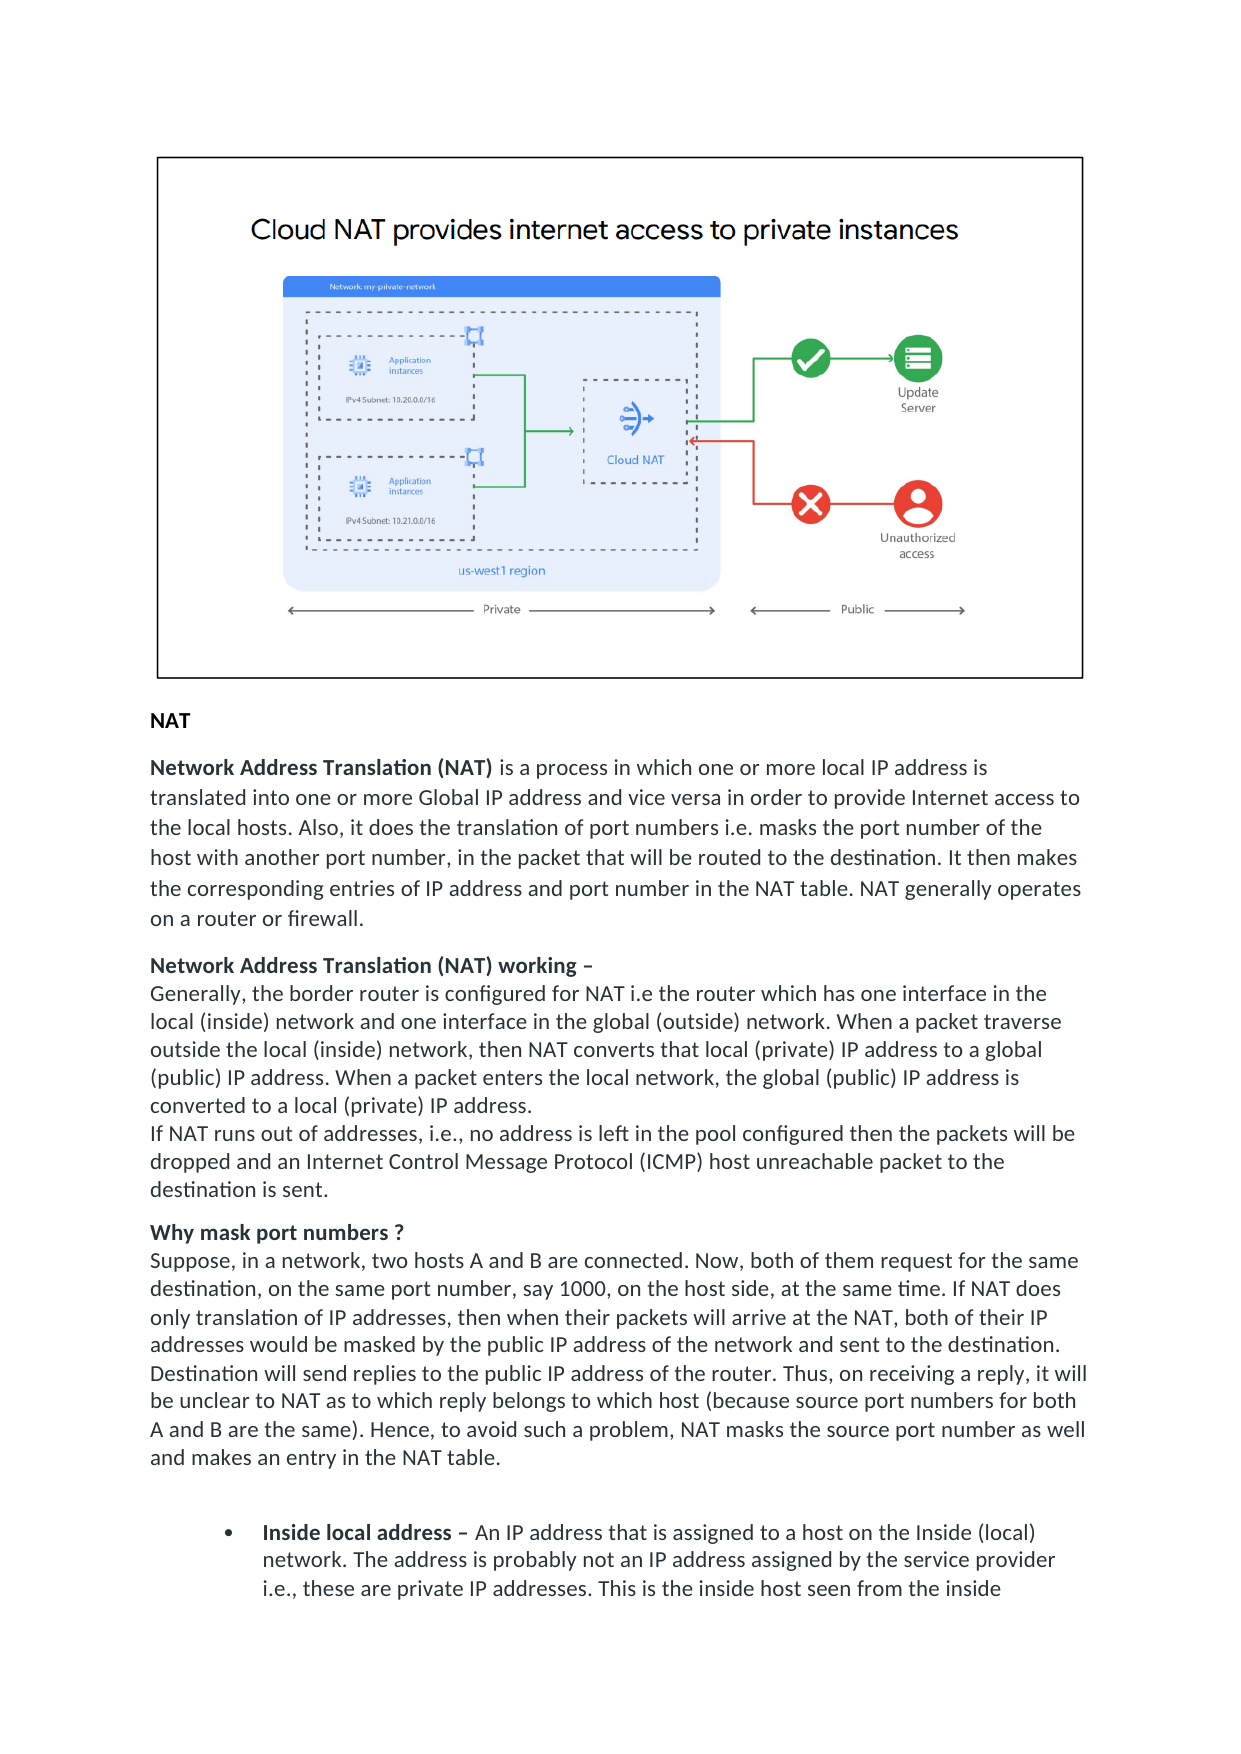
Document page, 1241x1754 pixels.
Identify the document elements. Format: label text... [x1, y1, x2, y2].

text NAT [150, 706, 1090, 734]
picture [150, 150, 1091, 687]
text If NAT runs out of addresses, i.e., no address is left in the pool configured then the packets will be dropped and an Internet Control Message Protocol (ICMP) host unreachable packet to the destination is sent. [150, 1119, 1090, 1203]
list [225, 1518, 1090, 1602]
text Why mask port numbers ? Suppose, in a network, two hosts A and B are connected. Now, both of them request for the same destination, on the same port number, say 1000, on the host side, at the same time. If NAT does only translation of IP addresses, then when their packets will arrive at the NAT, both of their IP addresses would be masked by the public IP address of the network and sent to the destination. Destination will send replies to the public IP address of the router. Thus, on receiving a reply, it will be unclear to NAT as to which reply belongs to which host (because source port numbers for both A and B are the same). Hence, to avoid such a problem, NAT masks the source port number as well and makes an entry in the NAT table. [150, 1218, 1090, 1471]
text Network Address Translation (NAT) is a process in which one or more local IP address is translated into one or more Global IP address and vice versa in order to provide Internet access to the local hosts. Also, it does the translation of port numbers i.e. masks the port number of the host with another port number, in the packet that will be routed to the destination. It then makes the corresponding entries of IP address and port number in the NAT table. NAT generally operates on a router or firewall. [150, 753, 1090, 932]
text Network Address Translation (NAT) working – Generally, the border router is configured for NAT i.e the router which has one interface in the local (inside) network and one interface in the global (outside) network. When a packet traverse outside the local (inside) network, then NAT converts that local (private) IP address to a global (public) IP address. When a packet enters the local network, the global (public) IP address is converted to a local (private) IP address. [150, 951, 1090, 1119]
